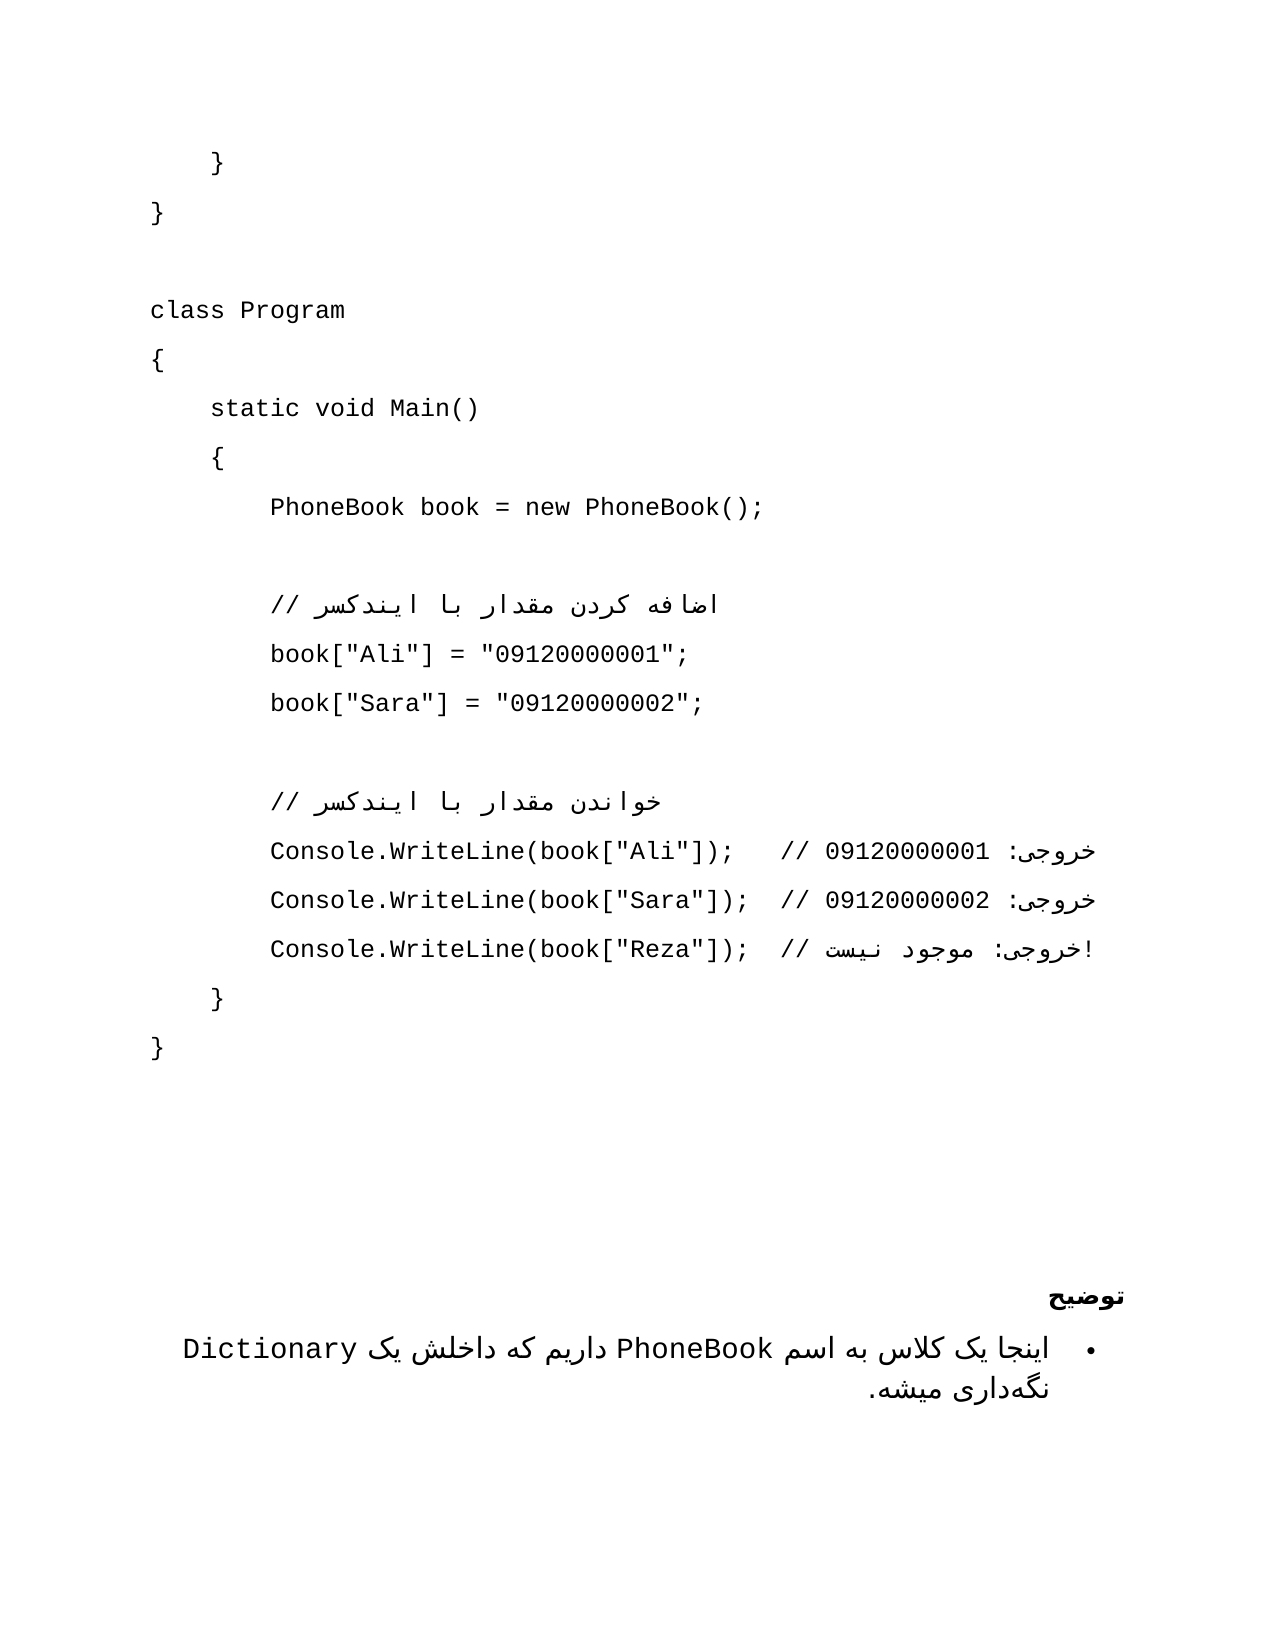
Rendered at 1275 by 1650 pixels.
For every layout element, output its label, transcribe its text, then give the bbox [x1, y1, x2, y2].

text PhoneBook book = new PhoneBook(); [150, 494, 1125, 522]
text } [150, 1035, 1125, 1063]
text } [150, 150, 1125, 178]
text // اضافه کردن مقدار با ایندکسر [150, 592, 1125, 621]
text Console.WriteLine(book["Reza"]); // خروجی: موجود نیست! [150, 937, 1125, 965]
text } [150, 986, 1125, 1014]
text // خواندن مقدار با ایندکسر [150, 789, 1125, 817]
text { [150, 347, 1125, 375]
text Console.WriteLine(book["Ali"]); // خروجی: 09120000001 [150, 838, 1125, 867]
text Console.WriteLine(book["Sara"]); // خروجی: 09120000002 [150, 887, 1125, 916]
text book["Sara"] = "09120000002"; [150, 691, 1125, 719]
text static void Main() [150, 396, 1125, 424]
text class Program [150, 297, 1125, 326]
text { [150, 445, 1125, 473]
list اینجا یک کلاس به اسم PhoneBook داریم که داخلش یک Dictionary نگه‌داری میشه. [150, 1331, 1087, 1406]
text توضیح [150, 1281, 1125, 1310]
text } [150, 199, 1125, 227]
text book["Ali"] = "09120000001"; [150, 642, 1125, 670]
